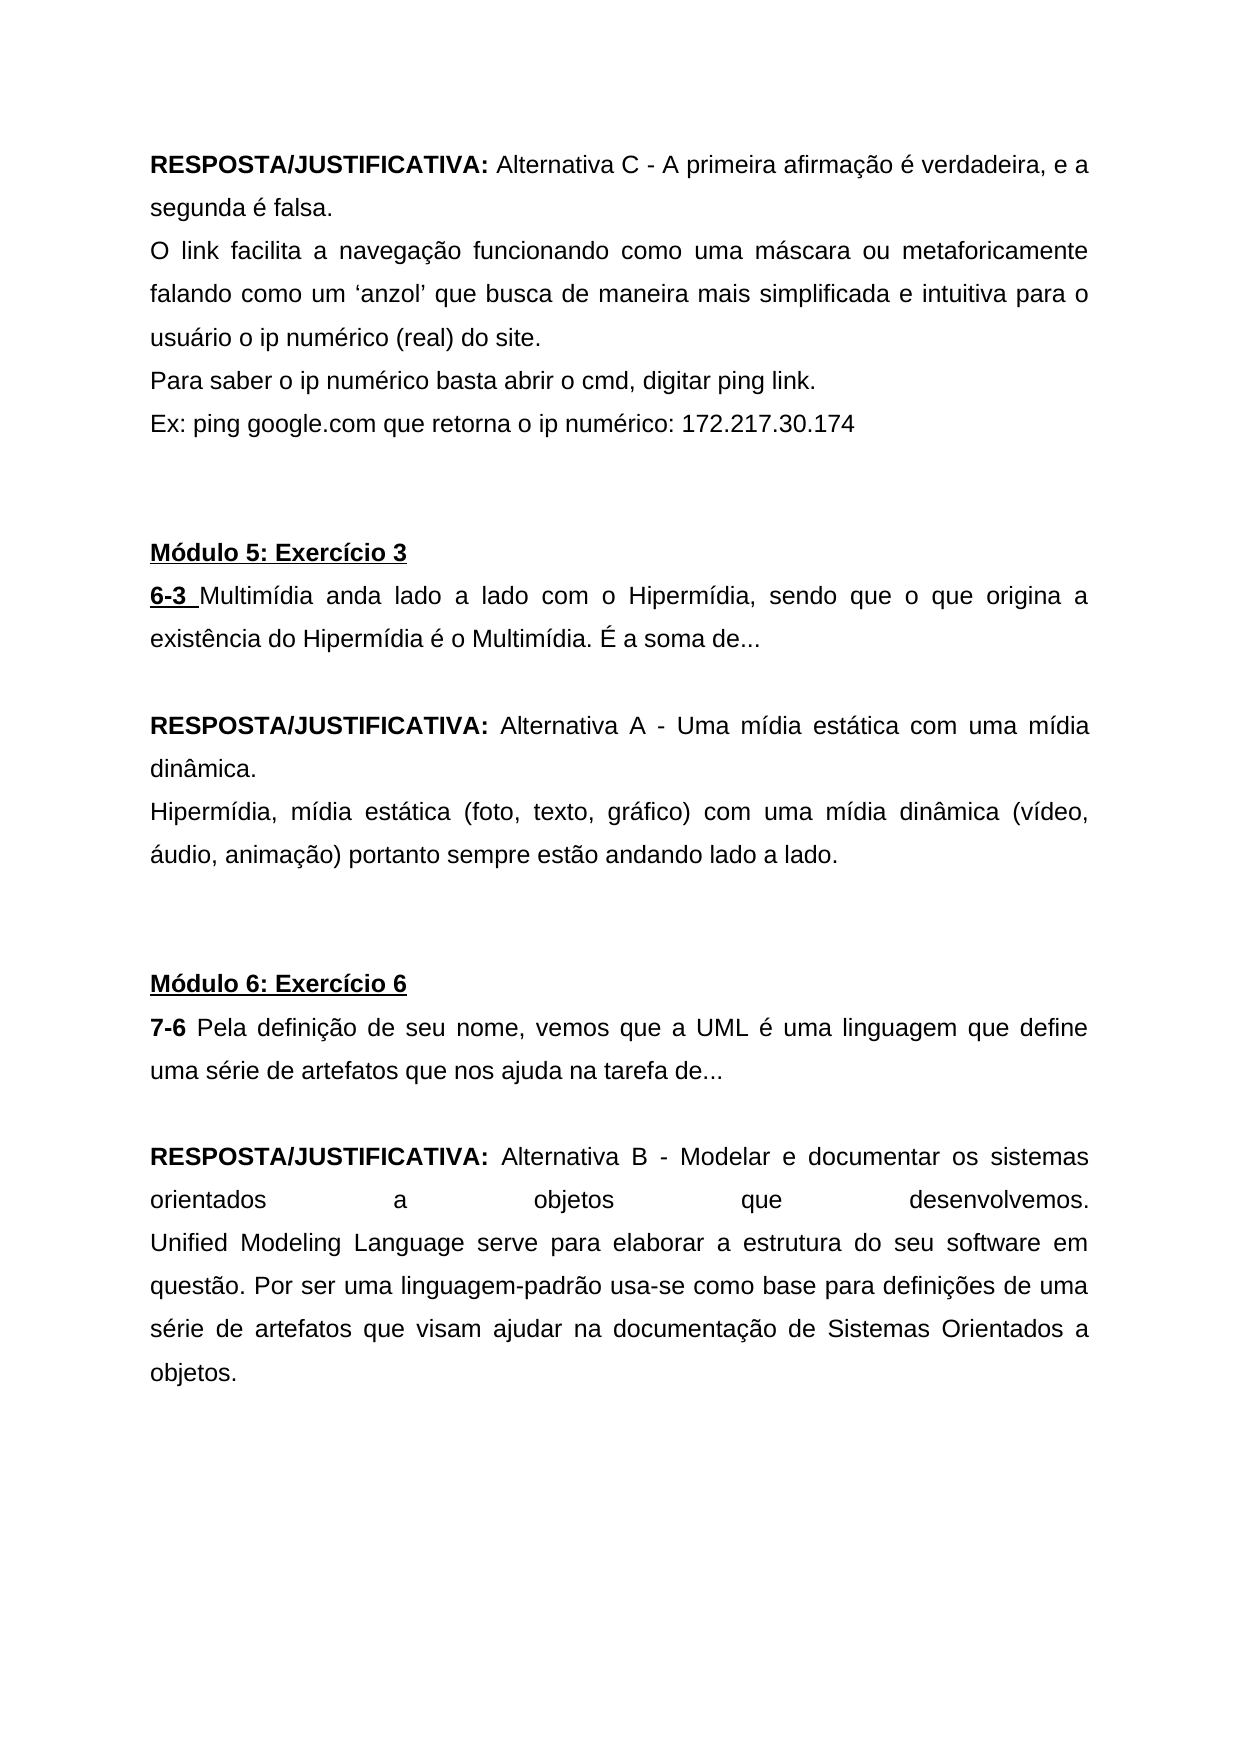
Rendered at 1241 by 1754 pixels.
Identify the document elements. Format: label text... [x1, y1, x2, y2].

text RESPOSTA/JUSTIFICATIVA: Alternativa C - A primeira afirmação é verdadeira, e a segunda é falsa. [150, 150, 1090, 222]
text 6-3 Multimídia anda lado a lado com o Hipermídia, sendo que o que origina a existência do Hipermídia é o Multimídia. É a soma de... [150, 581, 1090, 653]
text RESPOSTA/JUSTIFICATIVA: Alternativa B - Modelar e documentar os sistemas orientados a objetos que desenvolvemos. Unified Modeling Language serve para elaborar a estrutura do seu software em questão. Por ser uma linguagem-padrão usa-se como base para definições de uma série de artefatos que visam ajudar na documentação de Sistemas Orientados a objetos. [150, 1142, 1090, 1386]
text O link facilita a navegação funcionando como uma máscara ou metaforicamente falando como um ‘anzol’ que busca de maneira mais simplificada e intuitiva para o usuário o ip numérico (real) do site. [150, 236, 1090, 351]
text Ex: ping google.com que retorna o ip numérico: 172.217.30.174 [150, 409, 1090, 437]
text Hipermídia, mídia estática (foto, texto, gráfico) com uma mídia dinâmica (vídeo, áudio, animação) portanto sempre estão andando lado a lado. [150, 797, 1090, 869]
text RESPOSTA/JUSTIFICATIVA: Alternativa A - Uma mídia estática com uma mídia dinâmica. [150, 711, 1090, 782]
text Módulo 6: Exercício 6 [150, 969, 1090, 998]
text Módulo 5: Exercício 3 [150, 538, 1090, 567]
text 7-6 Pela definição de seu nome, vemos que a UML é uma linguagem que define uma série de artefatos que nos ajuda na tarefa de... [150, 1012, 1090, 1084]
text Para saber o ip numérico basta abrir o cmd, digitar ping link. [150, 366, 1090, 394]
